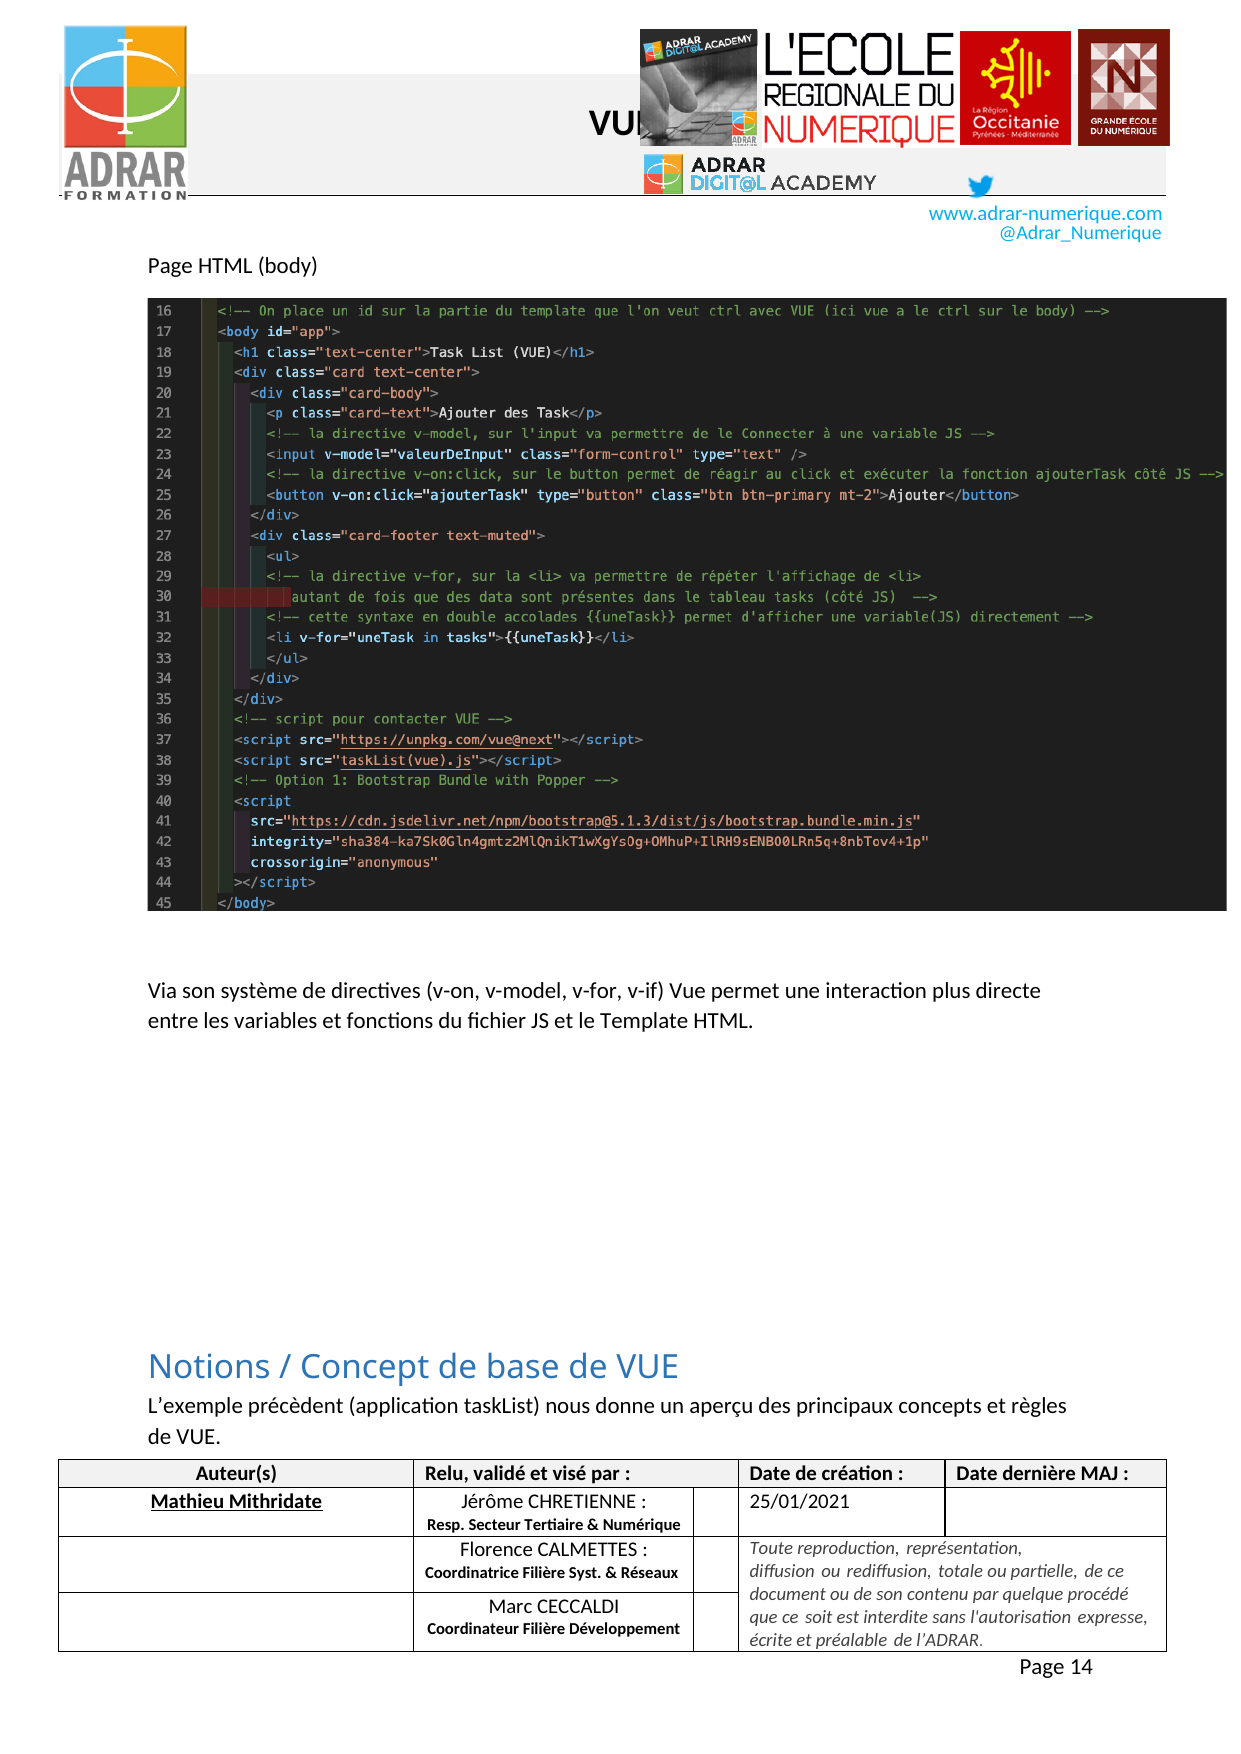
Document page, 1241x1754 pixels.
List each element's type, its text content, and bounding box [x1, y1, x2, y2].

text L’exemple précèdent (application taskList) nous donne un aperçu des principaux concepts et règles de VUE. [148, 1392, 1093, 1450]
text Via son système de directives (v-on, v-model, v-for, v-if) Vue permet une interaction plus directe entre les variables et fonctions du fichier JS et le Template HTML. [148, 976, 1093, 1034]
picture [147, 298, 1227, 911]
text Page HTML (body) [148, 252, 1093, 280]
subtitle Notions / Concept de base de VUE [148, 1343, 1093, 1388]
picture [964, 170, 997, 202]
picture [630, 22, 1178, 207]
picture [62, 23, 188, 202]
